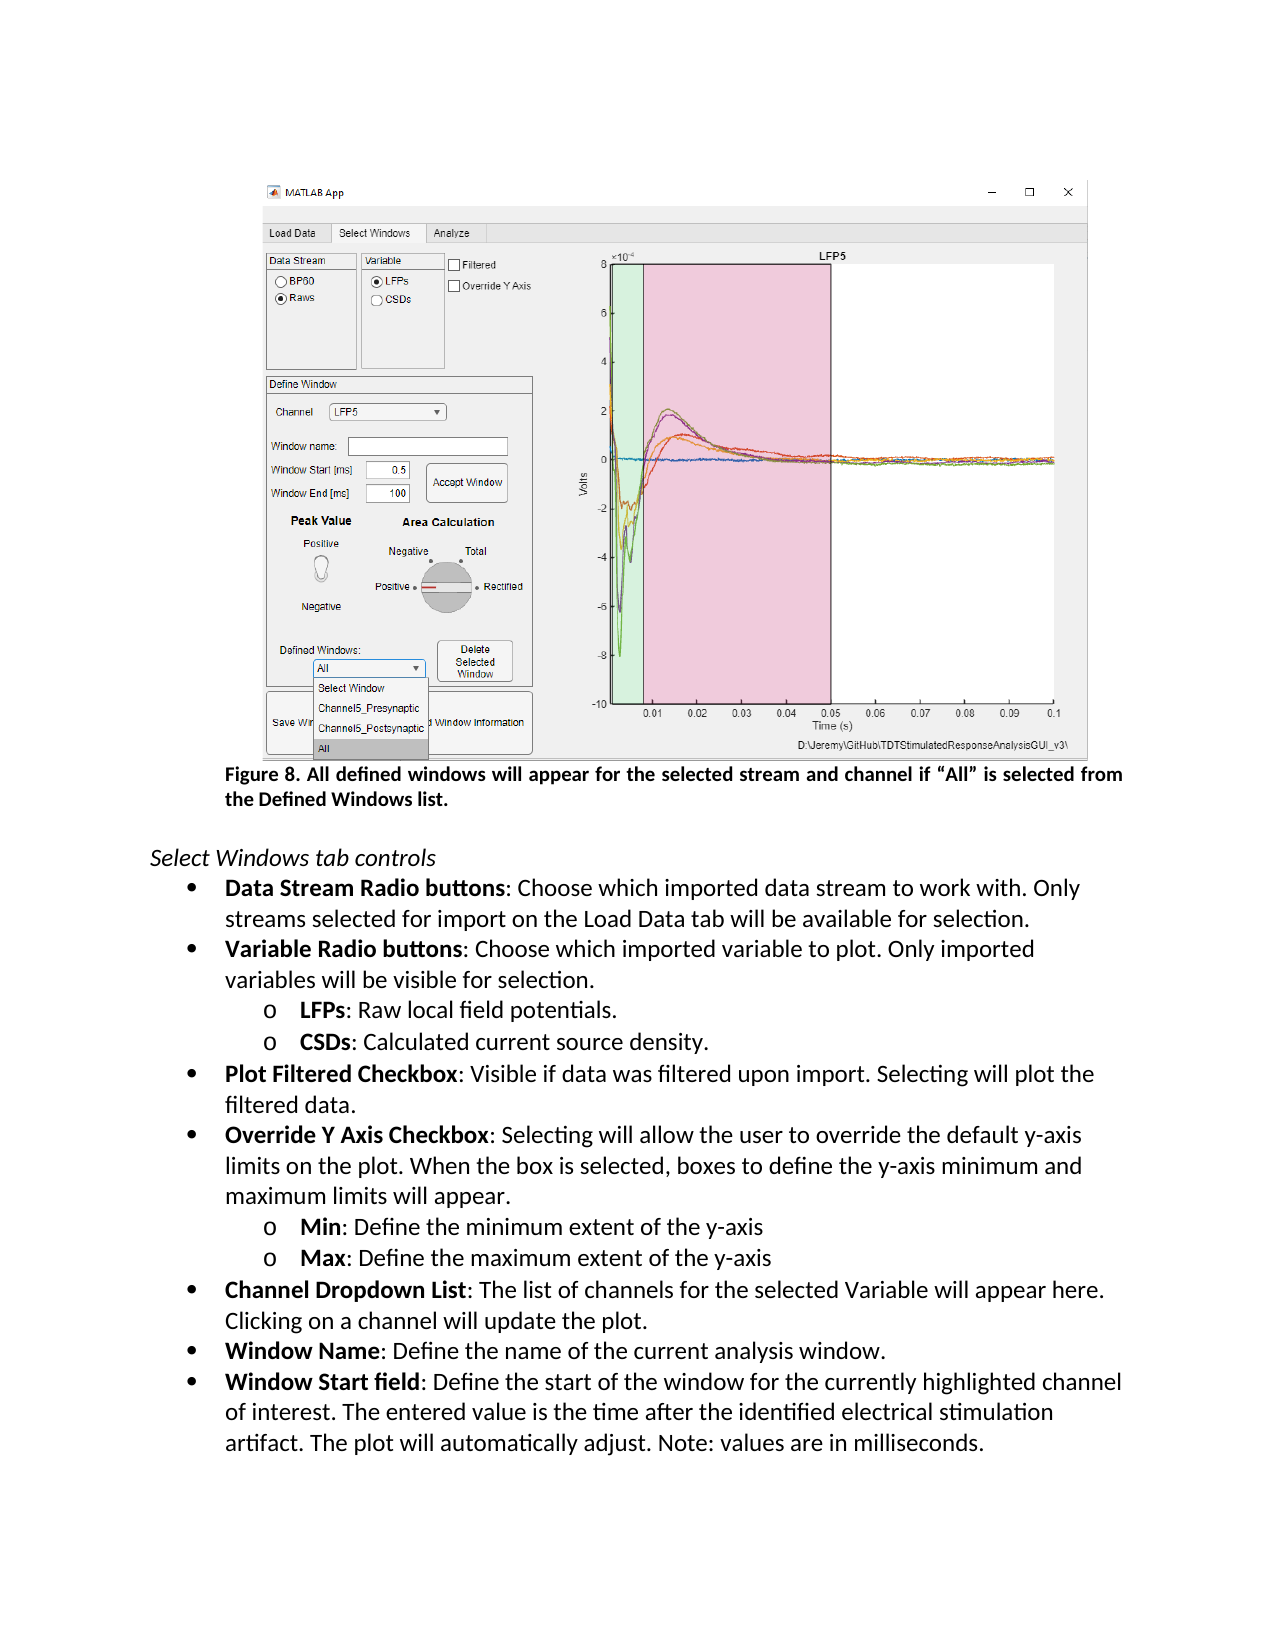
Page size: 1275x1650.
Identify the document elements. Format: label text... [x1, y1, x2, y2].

list Plot Filtered Checkbox: Visible if data was filtered upon import. Selecting will plot the filtered data. [187, 1058, 1125, 1119]
list CSDs: Calculated current source density. [262, 1026, 1125, 1058]
list Data Stream Radio buttons: Choose which imported data stream to work with. Only streams selected for import on the Load Data tab will be available for selection. [187, 873, 1125, 934]
list Max: Define the maximum extent of the y-axis [262, 1243, 1125, 1274]
list Window Start field: Define the start of the window for the currently highlighted channel of interest. The entered value is the time after the identified electrical stimulation artifact. The plot will automatically adjust. Note: values are in milliseconds. [187, 1366, 1125, 1457]
list Window Name: Define the name of the current analysis window. [187, 1335, 1125, 1366]
list Variable Radio buttons: Choose which imported variable to plot. Only imported variables will be visible for selection. [187, 934, 1125, 995]
list Channel Dropdown List: The list of channels for the selected Variable will appear here. Clicking on a channel will update the plot. [187, 1274, 1125, 1335]
list Figure 8. All defined windows will appear for the selected stream and channel if “All” is selected from the Defined Windows list. [225, 761, 1125, 812]
list Min: Define the minimum extent of the y-axis [262, 1211, 1125, 1243]
text Select Windows tab controls [150, 842, 1125, 873]
list Override Y Axis Checkbox: Selecting will allow the user to override the default y-axis limits on the plot. When the box is selected, boxes to define the y-axis minimum and maximum limits will appear. [187, 1119, 1125, 1211]
list LFPs: Raw local field potentials. [262, 995, 1125, 1026]
picture [262, 180, 1088, 761]
